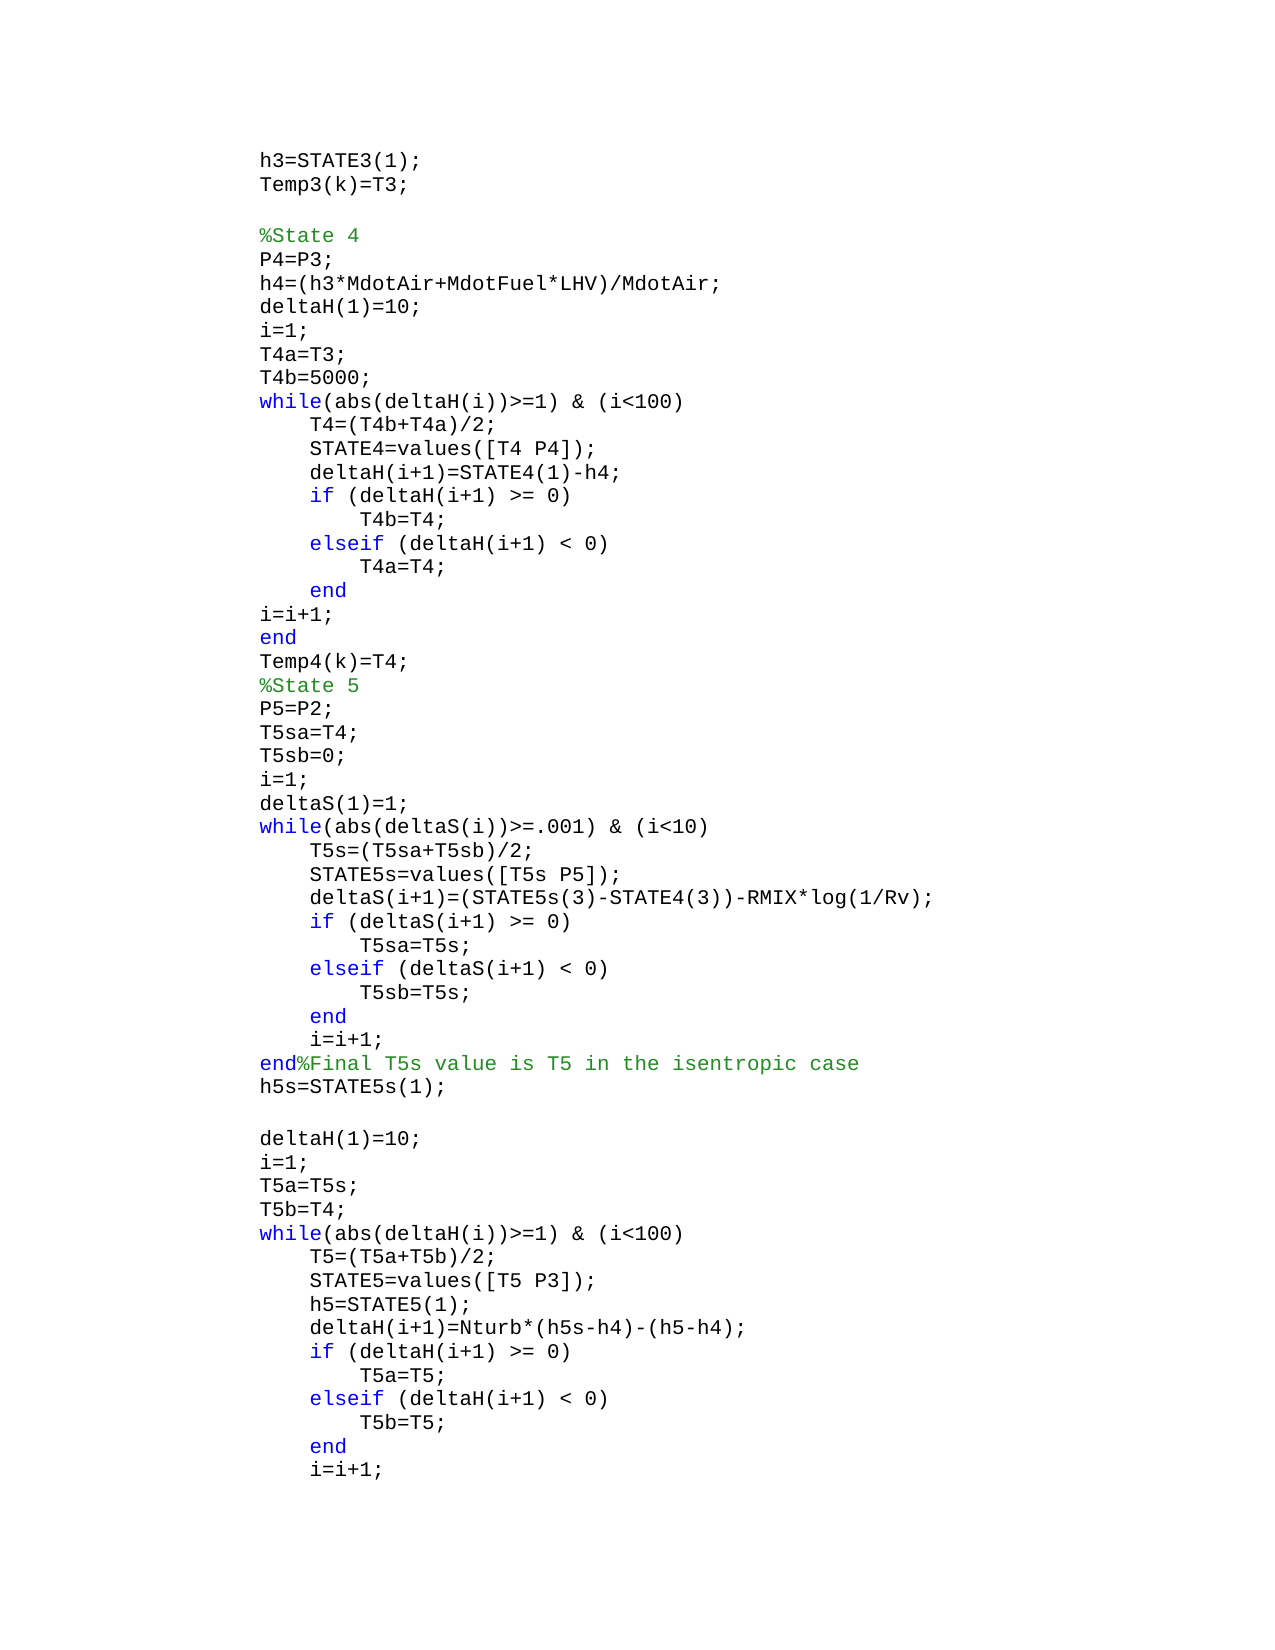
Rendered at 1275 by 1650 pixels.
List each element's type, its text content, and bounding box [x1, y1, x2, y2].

text elseif (deltaS(i+1) < 0) [159, 958, 1125, 982]
text T5a=T5; [159, 1365, 1125, 1388]
text Temp4(k)=T4; [159, 651, 1125, 674]
text i=1; [159, 769, 1125, 793]
text while(abs(deltaH(i))>=1) & (i<100) [159, 1223, 1125, 1246]
text deltaH(1)=10; [159, 296, 1125, 320]
text elseif (deltaH(i+1) < 0) [159, 1388, 1125, 1412]
text if (deltaH(i+1) >= 0) [159, 485, 1125, 509]
text T5sa=T5s; [159, 935, 1125, 958]
text h4=(h3*MdotAir+MdotFuel*LHV)/MdotAir; [159, 273, 1125, 296]
text h5s=STATE5s(1); [159, 1077, 1125, 1100]
text T5a=T5s; [159, 1176, 1125, 1199]
text deltaH(1)=10; [159, 1128, 1125, 1152]
text T4=(T4b+T4a)/2; [159, 414, 1125, 438]
text deltaH(i+1)=STATE4(1)-h4; [159, 462, 1125, 485]
text STATE5s=values([T5s P5]); [159, 864, 1125, 887]
text end%Final T5s value is T5 in the isentropic case [159, 1053, 1125, 1077]
text if (deltaH(i+1) >= 0) [159, 1341, 1125, 1365]
text if (deltaS(i+1) >= 0) [159, 911, 1125, 935]
text end [159, 1436, 1125, 1459]
text deltaS(1)=1; [159, 793, 1125, 816]
text T5s=(T5sa+T5sb)/2; [159, 840, 1125, 864]
text T4b=5000; [159, 367, 1125, 391]
text end [159, 1006, 1125, 1029]
text STATE4=values([T4 P4]); [159, 438, 1125, 462]
text i=1; [159, 320, 1125, 343]
text T4b=T4; [159, 509, 1125, 533]
text while(abs(deltaH(i))>=1) & (i<100) [159, 391, 1125, 414]
text i=i+1; [159, 1029, 1125, 1053]
text T5sa=T4; [159, 722, 1125, 746]
text T5b=T5; [159, 1412, 1125, 1436]
text STATE5=values([T5 P3]); [159, 1270, 1125, 1294]
text %State 4 [159, 225, 1125, 249]
text T5=(T5a+T5b)/2; [159, 1246, 1125, 1270]
text elseif (deltaH(i+1) < 0) [159, 533, 1125, 556]
text T5sb=T5s; [159, 982, 1125, 1006]
text T5sb=0; [159, 746, 1125, 769]
text deltaH(i+1)=Nturb*(h5s-h4)-(h5-h4); [159, 1317, 1125, 1341]
text i=i+1; [159, 1459, 1125, 1483]
text end [159, 580, 1125, 604]
text %State 5 [159, 674, 1125, 698]
text P5=P2; [159, 698, 1125, 722]
text deltaS(i+1)=(STATE5s(3)-STATE4(3))-RMIX*log(1/Rv); [159, 887, 1125, 911]
text T4a=T3; [159, 343, 1125, 367]
text i=1; [159, 1152, 1125, 1176]
text h5=STATE5(1); [159, 1294, 1125, 1317]
text T5b=T4; [159, 1199, 1125, 1223]
text i=i+1; [159, 604, 1125, 627]
text while(abs(deltaS(i))>=.001) & (i<10) [159, 816, 1125, 840]
text end [159, 627, 1125, 651]
text T4a=T4; [159, 556, 1125, 580]
text P4=P3; [159, 249, 1125, 273]
text Temp3(k)=T3; [159, 174, 1125, 197]
text h3=STATE3(1); [159, 150, 1125, 174]
